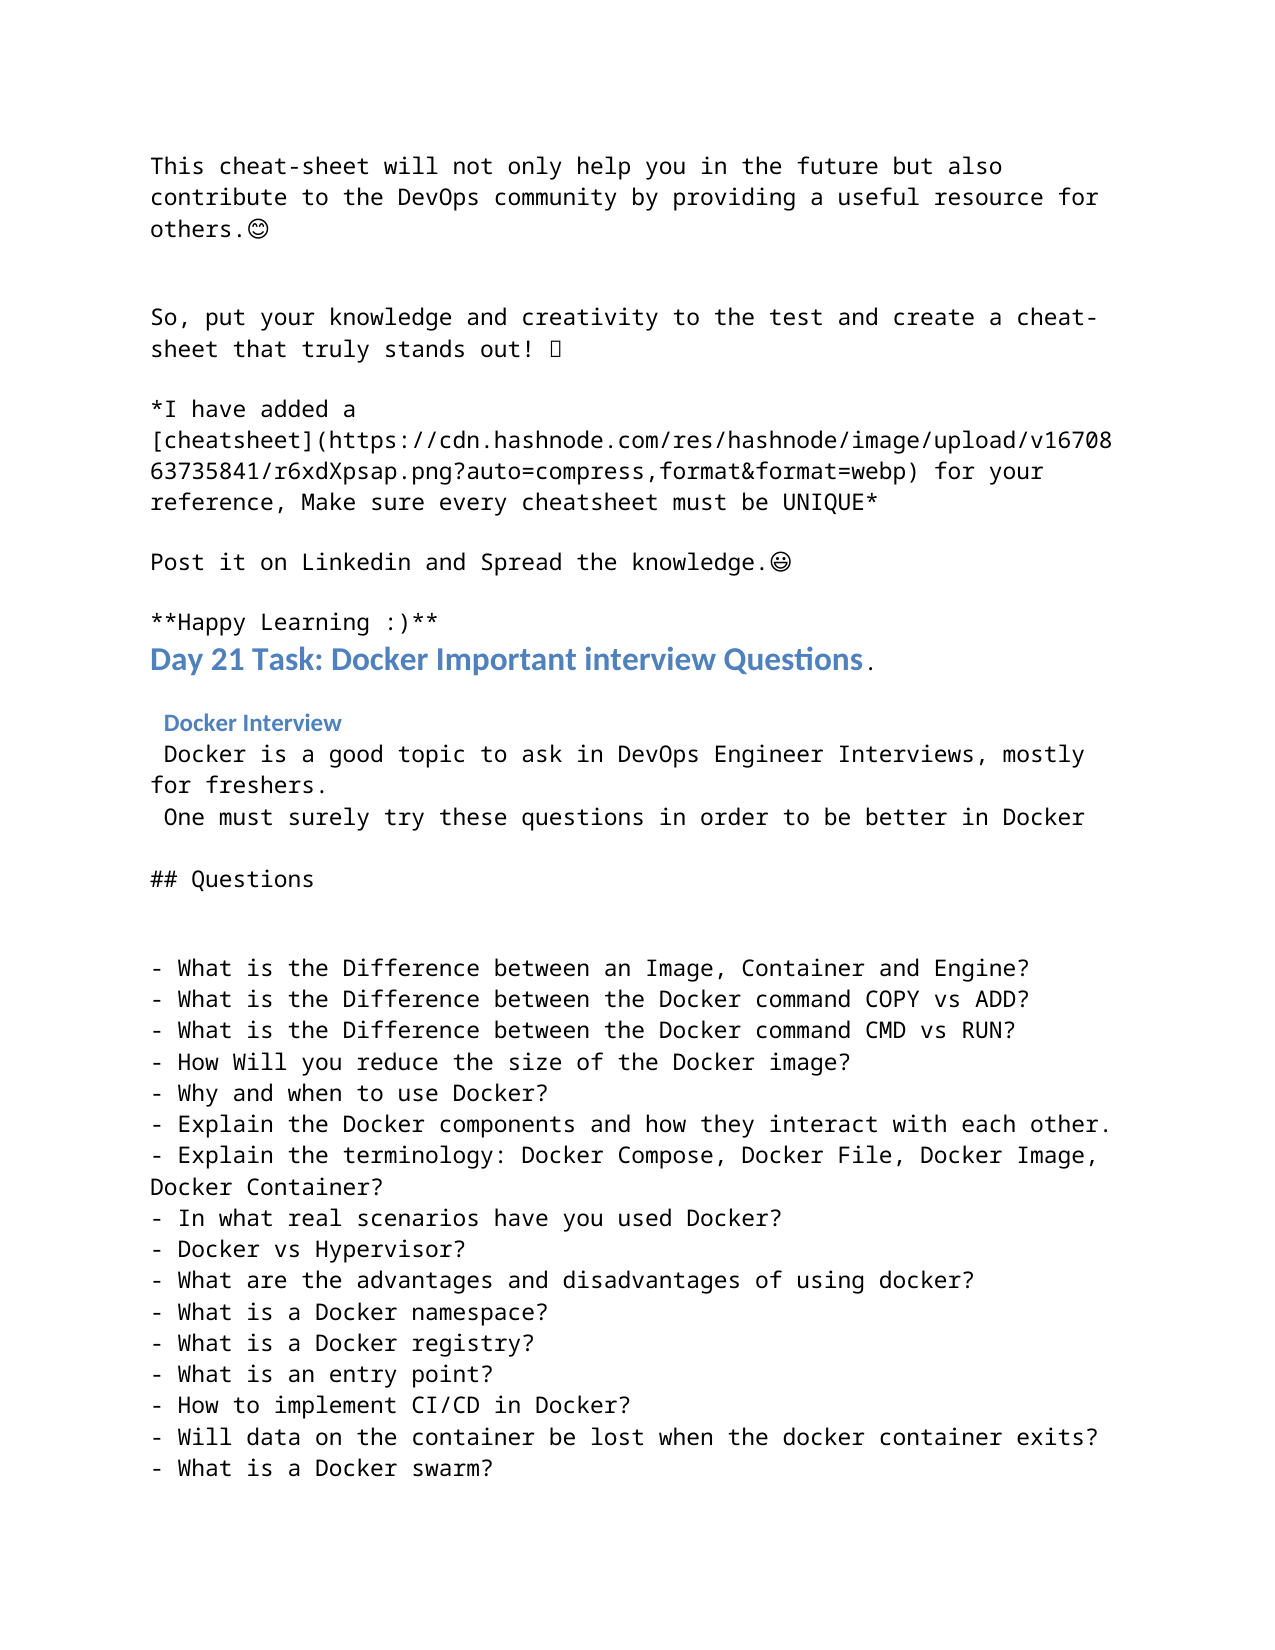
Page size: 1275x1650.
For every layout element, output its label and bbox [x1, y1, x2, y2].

text [150, 150, 1125, 1483]
